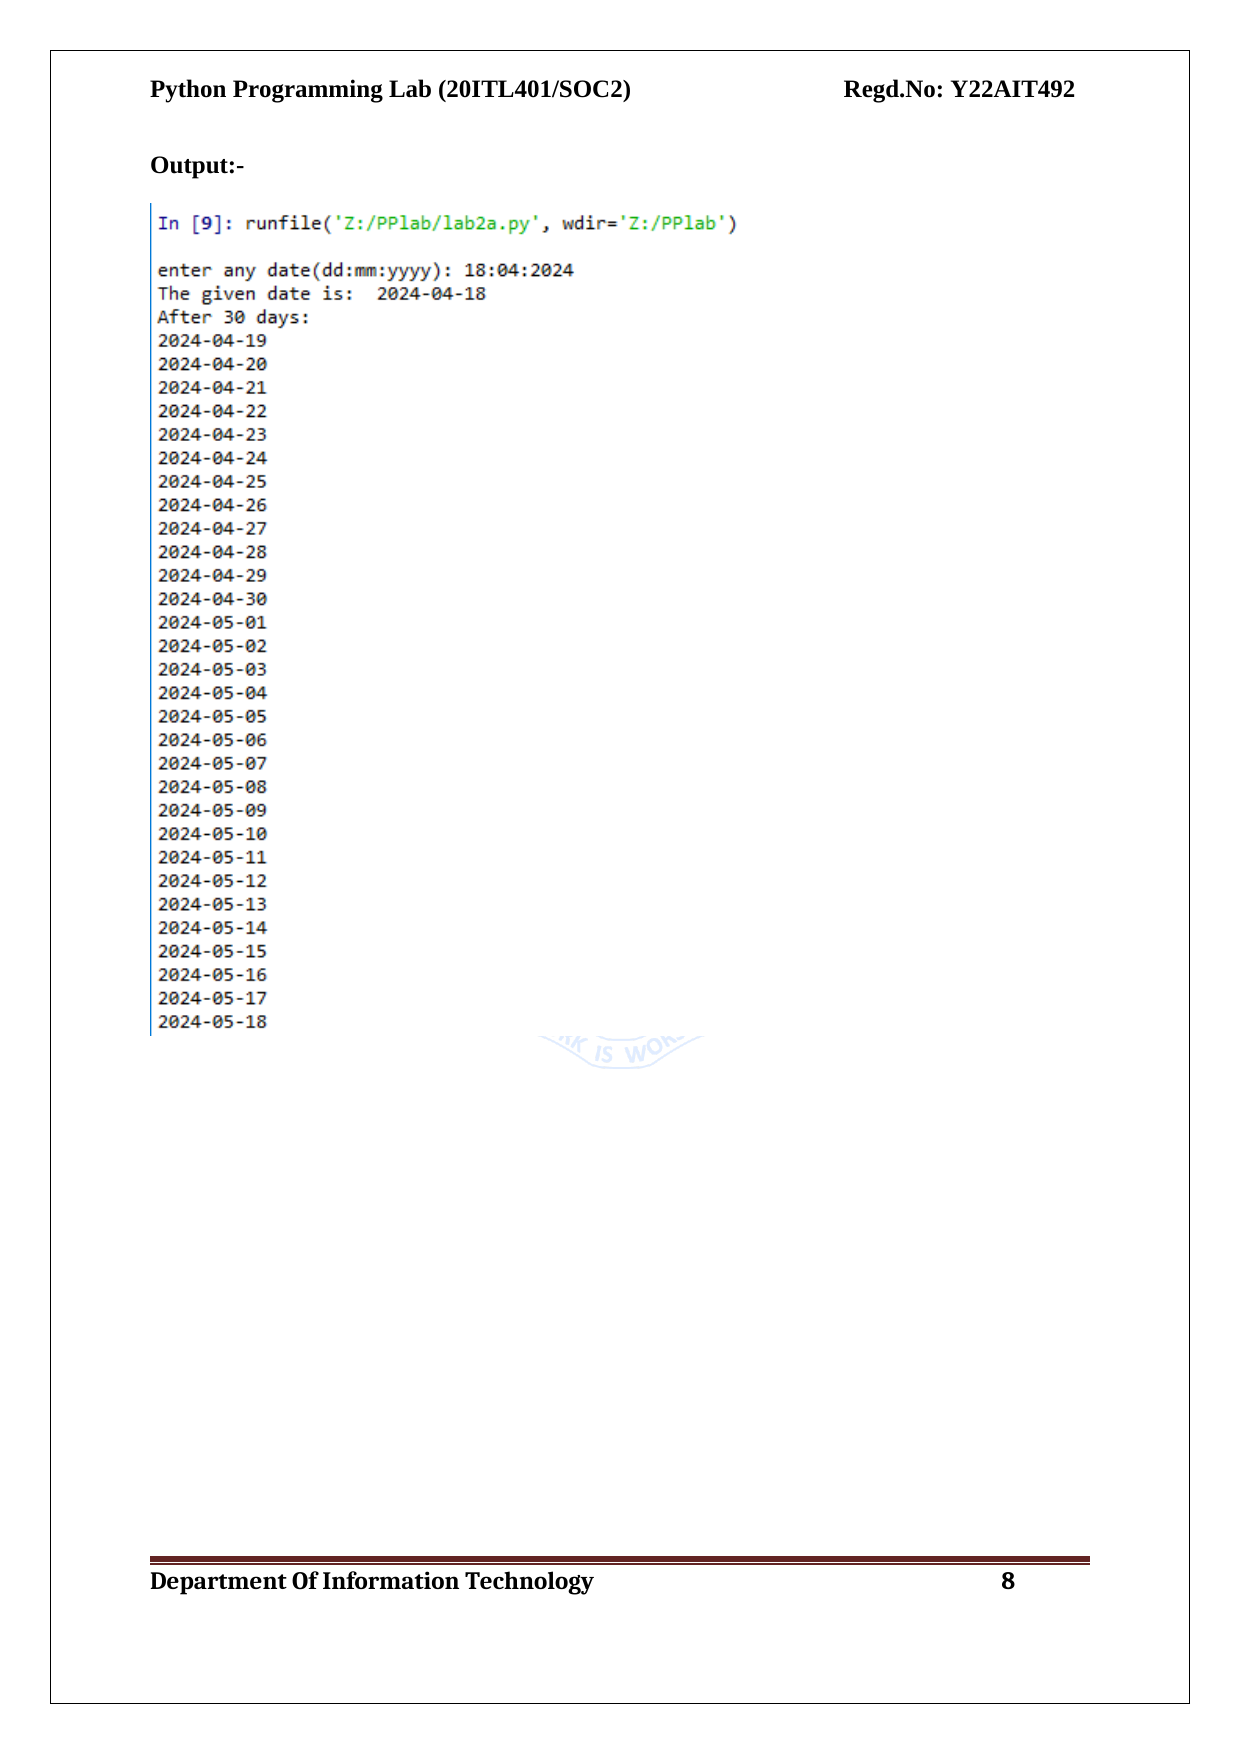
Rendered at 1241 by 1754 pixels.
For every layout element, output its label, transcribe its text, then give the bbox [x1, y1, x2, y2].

text Output:- [150, 150, 1090, 179]
picture [150, 203, 865, 1036]
